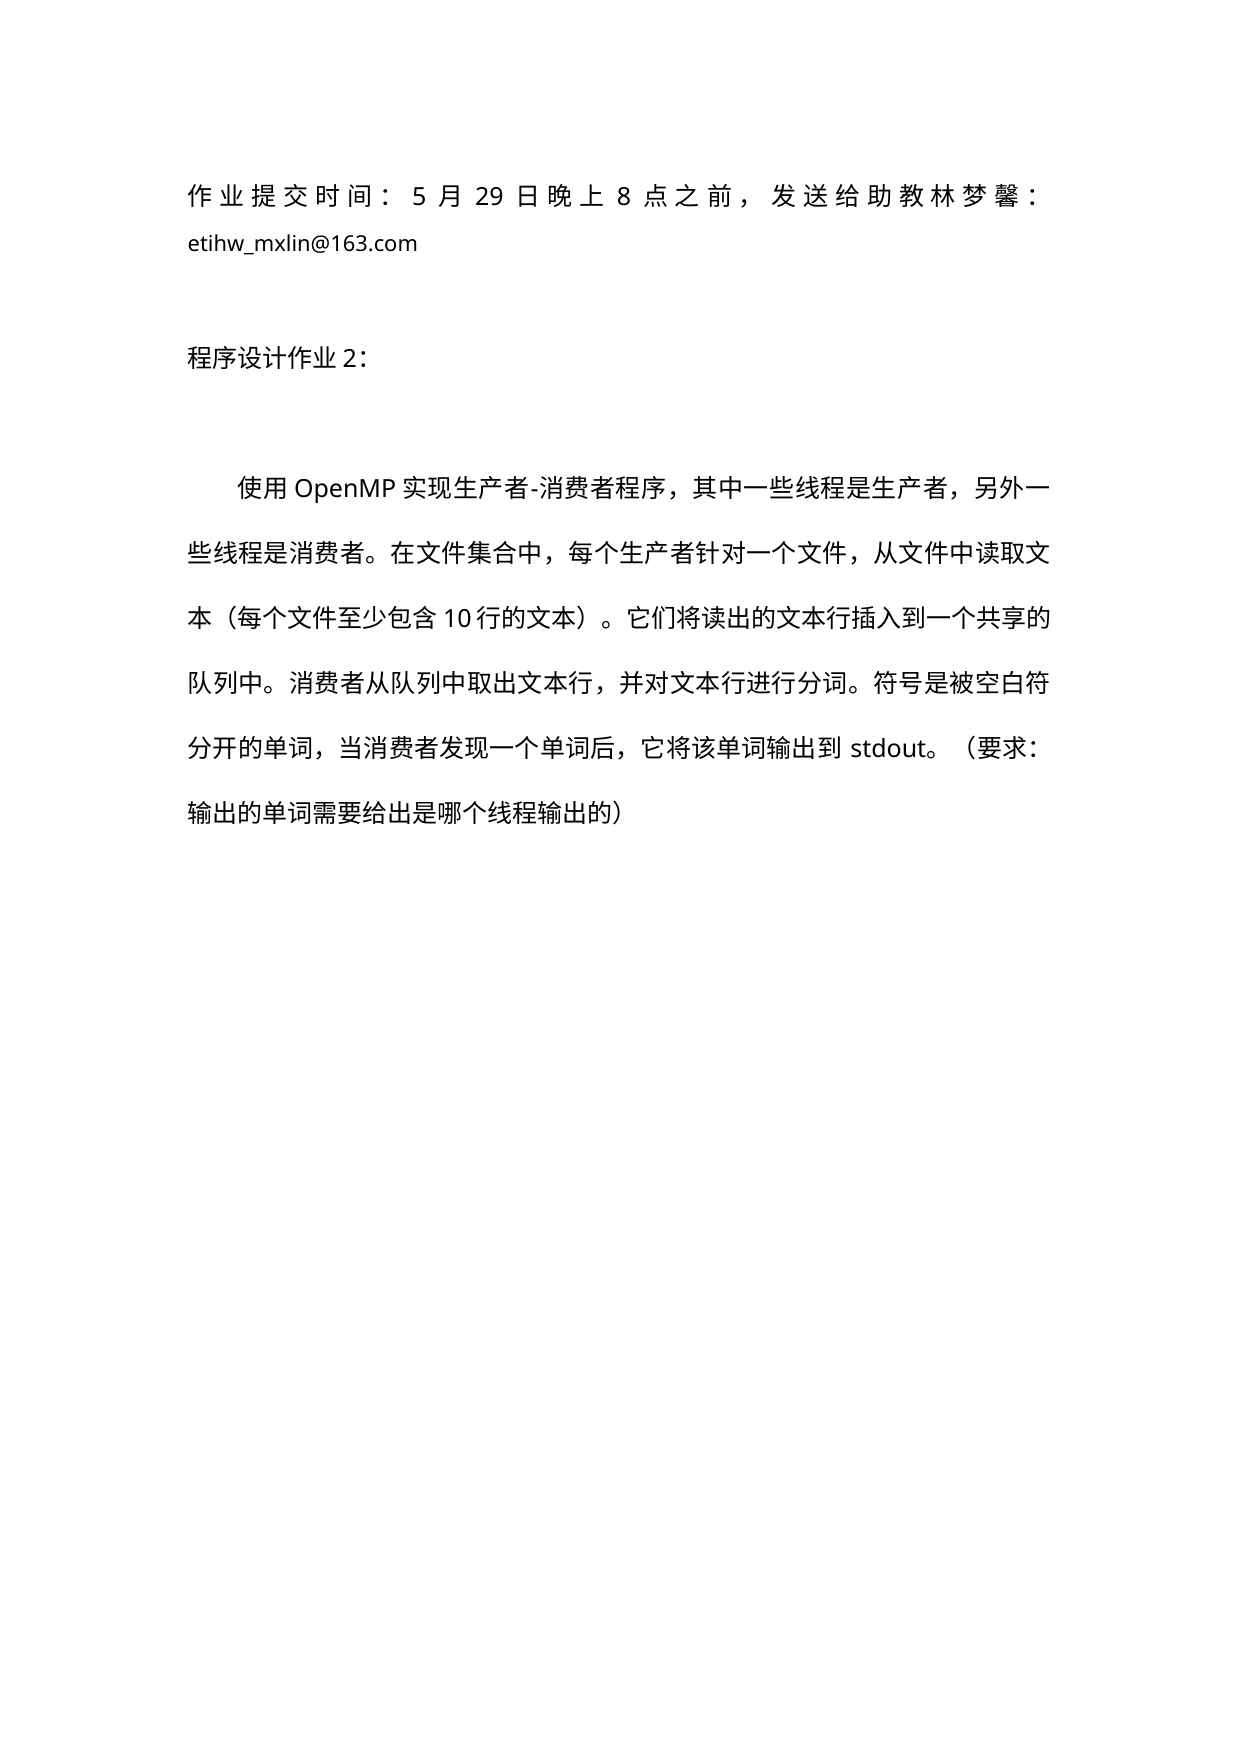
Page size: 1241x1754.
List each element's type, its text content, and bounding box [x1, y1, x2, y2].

text 程序设计作业2： [187, 324, 1053, 389]
text 使用OpenMP实现生产者-消费者程序，其中一些线程是生产者，另外一些线程是消费者。在文件集合中，每个生产者针对一个文件，从文件中读取文本（每个文件至少包含10行的文本）。它们将读出的文本行插入到一个共享的队列中。消费者从队列中取出文本行，并对文本行进行分词。符号是被空白符分开的单词，当消费者发现一个单词后，它将该单词输出到stdout。（要求：输出的单词需要给出是哪个线程输出的） [187, 454, 1053, 844]
text 作业提交时间：5月29日晚上8点之前，发送给助教林梦馨：etihw_mxlin@163.com [187, 162, 1053, 259]
